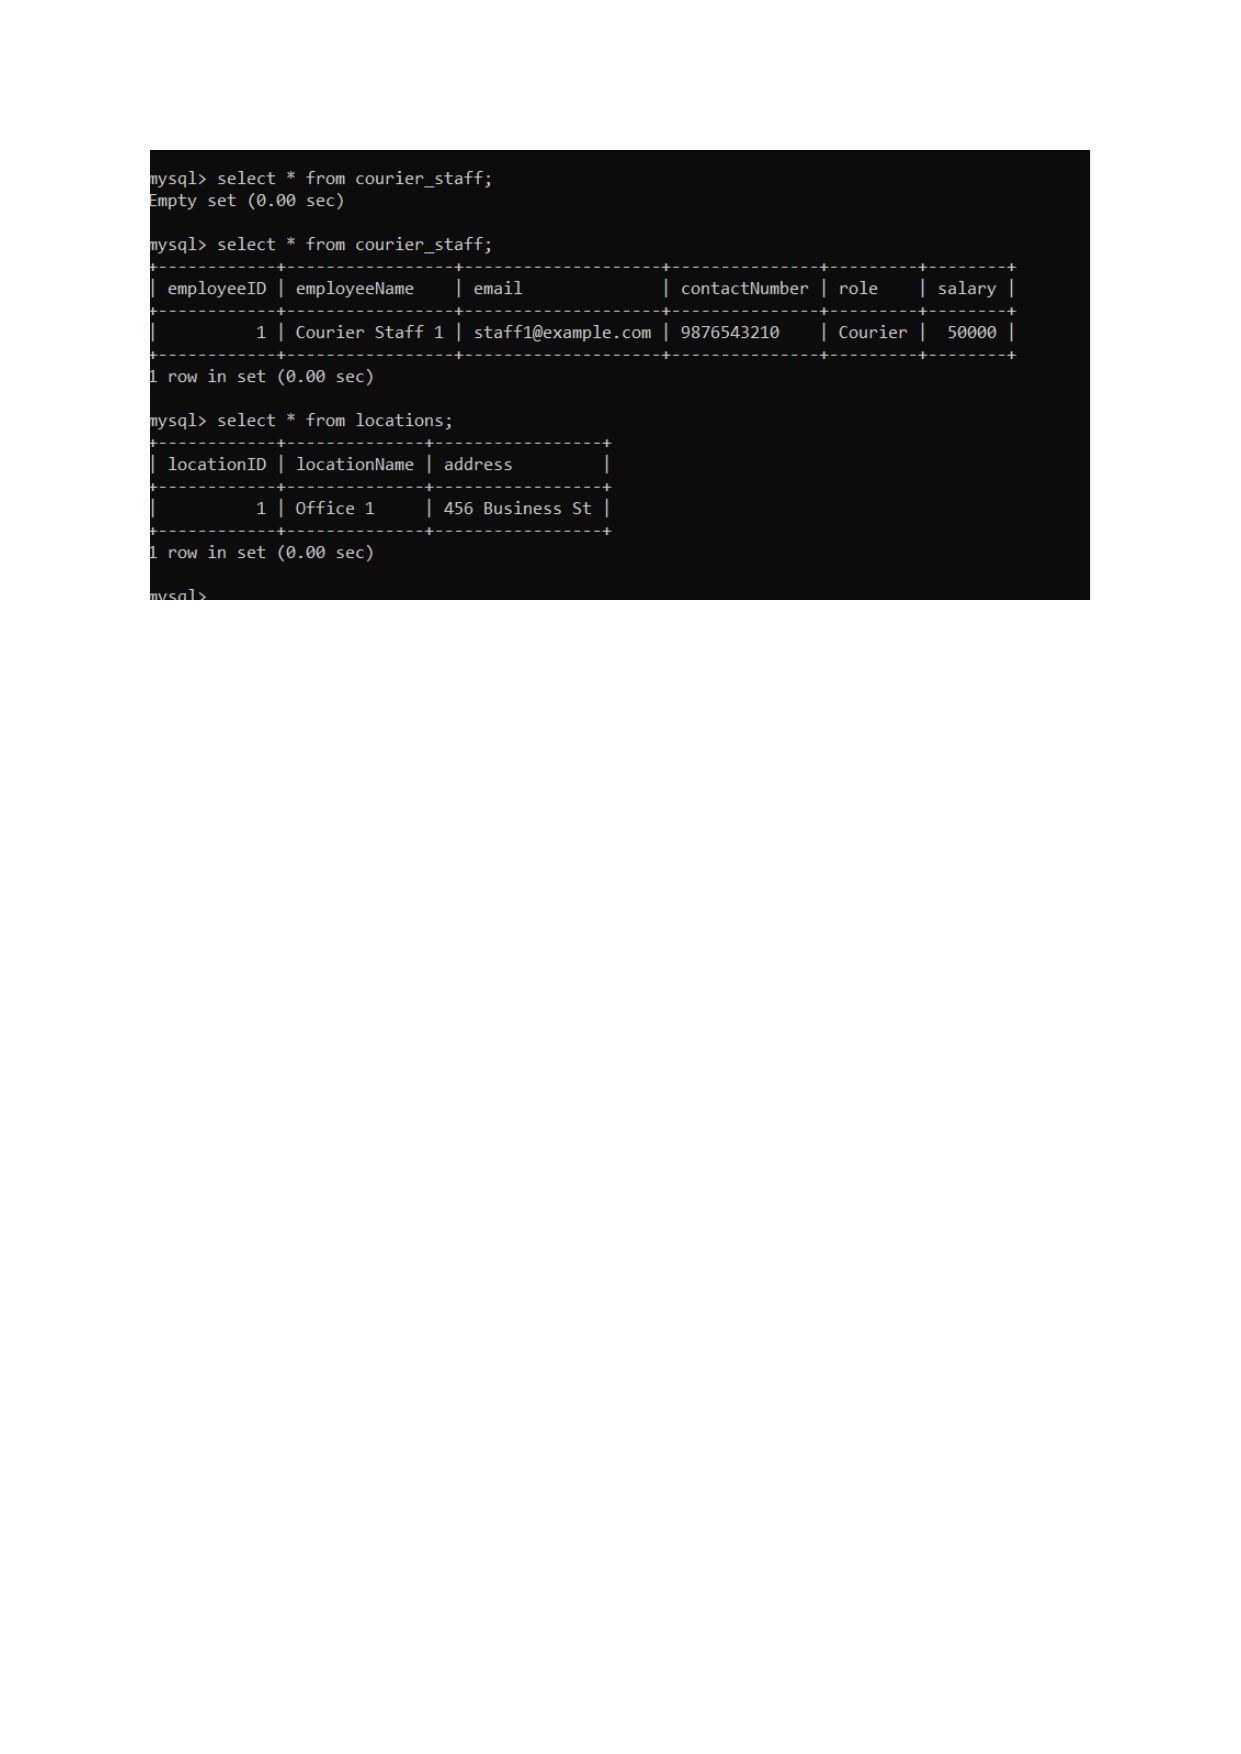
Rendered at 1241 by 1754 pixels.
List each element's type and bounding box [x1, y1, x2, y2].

picture [150, 150, 1091, 600]
